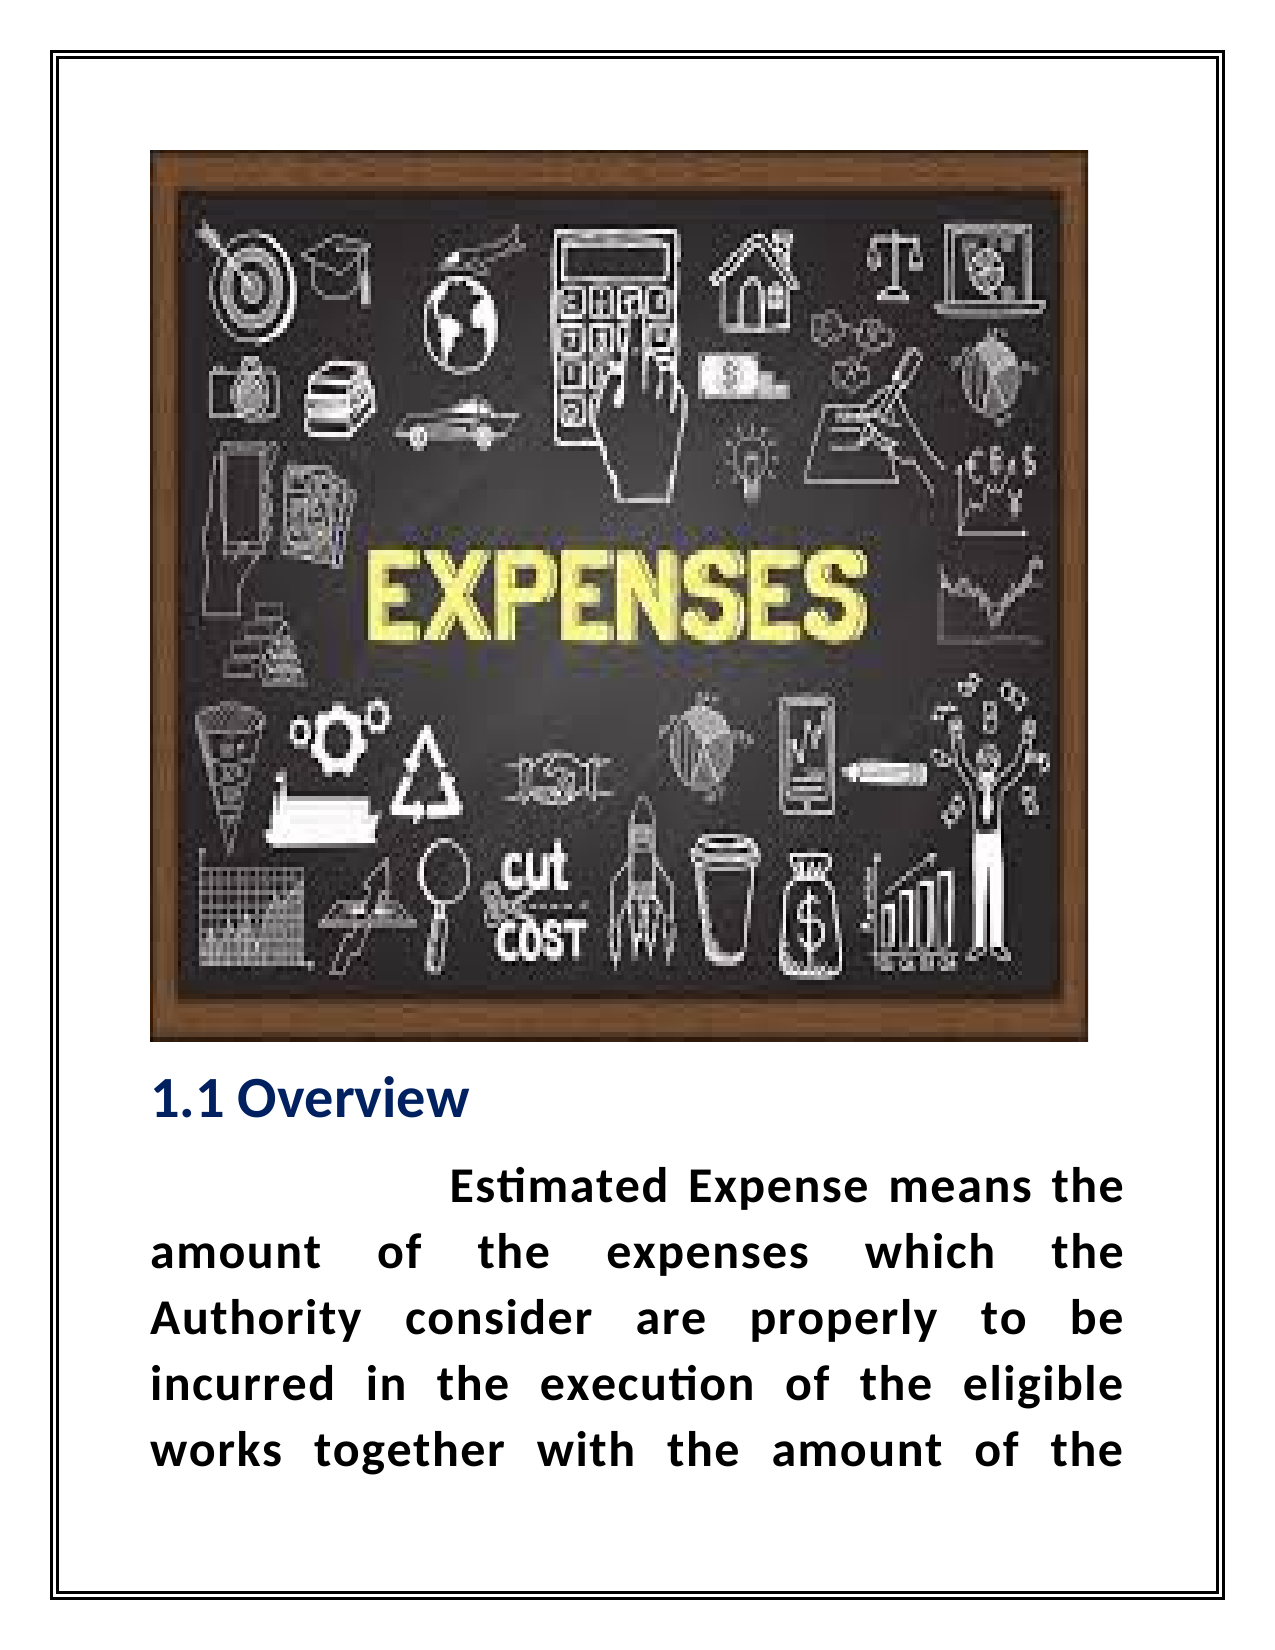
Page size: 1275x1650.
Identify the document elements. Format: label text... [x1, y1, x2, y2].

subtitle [150, 1154, 1125, 1478]
text 1.1 Overview [150, 1061, 1125, 1132]
picture [150, 150, 1089, 1042]
